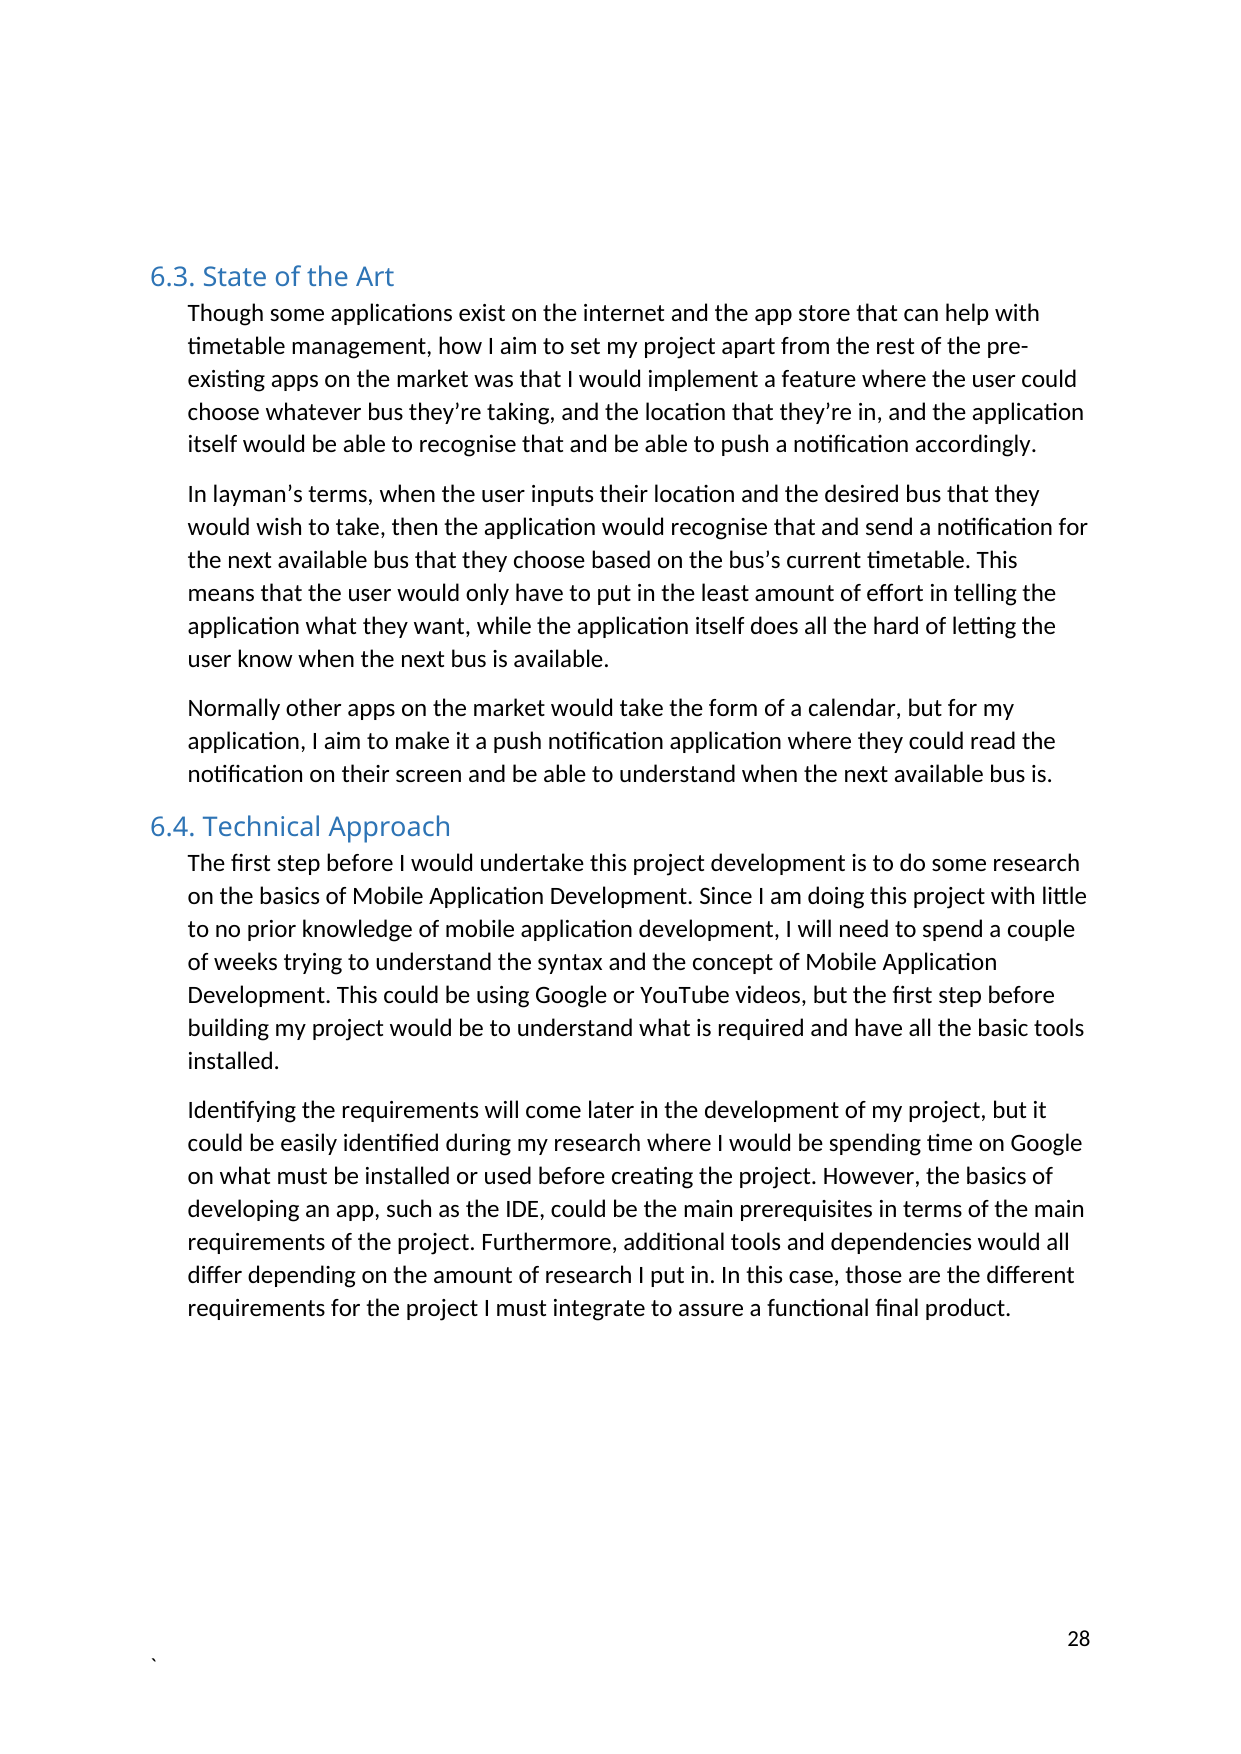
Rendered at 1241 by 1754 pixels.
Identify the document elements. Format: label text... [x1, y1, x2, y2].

subtitle 6.4. Technical Approach [150, 808, 1090, 844]
text Though some applications exist on the internet and the app store that can help with timetable management, how I aim to set my project apart from the rest of the pre-existing apps on the market was that I would implement a feature where the user could choose whatever bus they’re taking, and the location that they’re in, and the application itself would be able to recognise that and be able to push a notification accordingly. [187, 297, 1090, 459]
text Identifying the requirements will come later in the development of my project, but it could be easily identified during my research where I would be spending time on Google on what must be installed or used before creating the project. However, the basics of developing an app, such as the IDE, could be the main prerequisites in terms of the main requirements of the project. Furthermore, additional tools and dependencies would all differ depending on the amount of research I put in. In this case, those are the different requirements for the project I must integrate to assure a functional final product. [187, 1094, 1090, 1323]
text Normally other apps on the market would take the form of a calendar, but for my application, I aim to make it a push notification application where they could read the notification on their screen and be able to understand when the next available bus is. [187, 692, 1090, 789]
text In layman’s terms, when the user inputs their location and the desired bus that they would wish to take, then the application would recognise that and send a notification for the next available bus that they choose based on the bus’s current timetable. This means that the user would only have to put in the least amount of effort in telling the application what they want, while the application itself does all the hard of letting the user know when the next bus is available. [187, 478, 1090, 673]
text The first step before I would undertake this project development is to do some research on the basics of Mobile Application Development. Since I am doing this project with little to no prior knowledge of mobile application development, I will need to spend a couple of weeks trying to understand the syntax and the concept of Mobile Application Development. This could be using Google or YouTube videos, but the first step before building my project would be to understand what is required and have all the basic tools installed. [187, 847, 1090, 1076]
subtitle 6.3. State of the Art [150, 257, 1090, 294]
